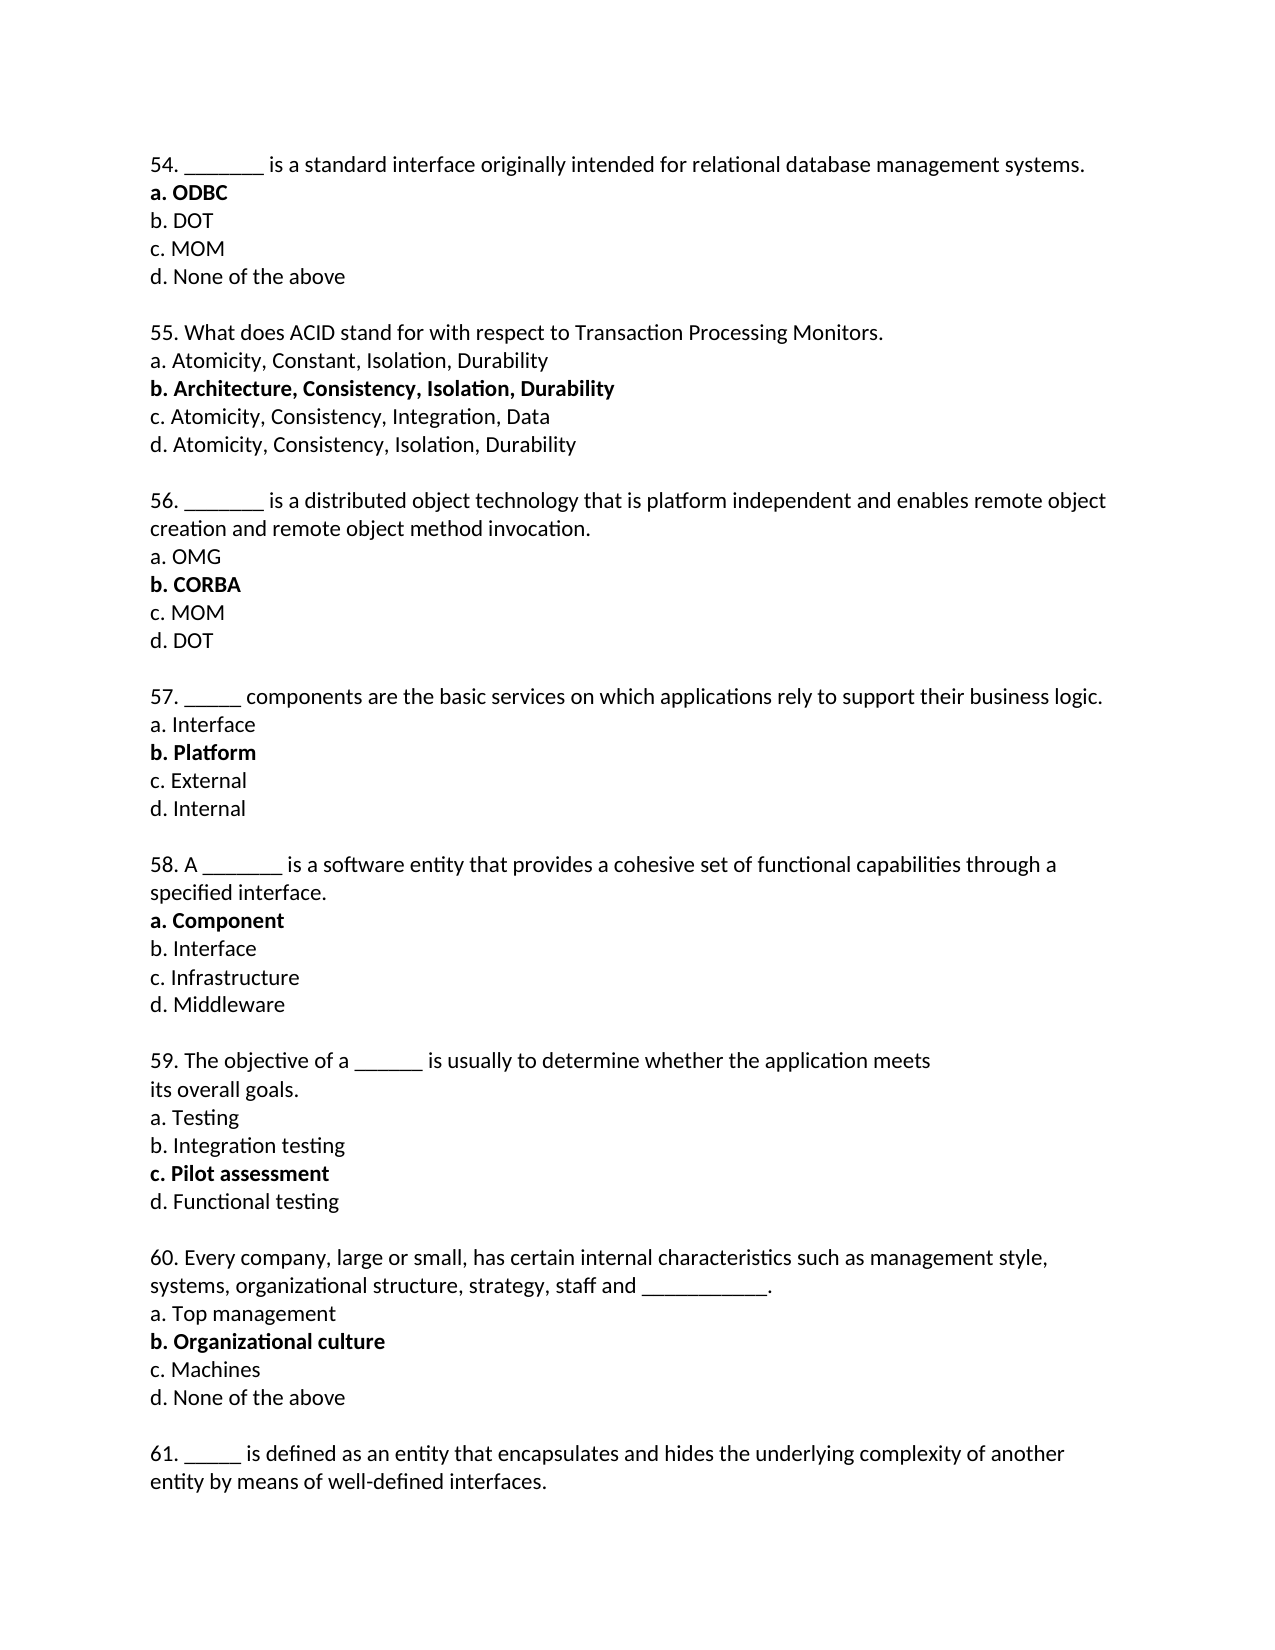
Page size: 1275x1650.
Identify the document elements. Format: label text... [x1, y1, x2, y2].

text 60. Every company, large or small, has certain internal characteristics such as management style, systems, organizational structure, strategy, staff and ___________. [150, 1243, 1125, 1299]
text a. Top management [150, 1299, 1125, 1327]
text c. MOM [150, 598, 1125, 626]
text c. Machines [150, 1355, 1125, 1383]
text d. DOT [150, 626, 1125, 654]
text 58. A _______ is a software entity that provides a cohesive set of functional capabilities through a specified interface. [150, 851, 1125, 907]
text c. Pilot assessment [150, 1159, 1125, 1187]
text d. Internal [150, 794, 1125, 822]
text b. Integration testing [150, 1131, 1125, 1159]
text 57. _____ components are the basic services on which applications rely to support their business logic. [150, 682, 1125, 710]
text c. Atomicity, Consistency, Integration, Data [150, 402, 1125, 430]
text b. Organizational culture [150, 1327, 1125, 1355]
text a. Component [150, 907, 1125, 934]
text 61. _____ is defined as an entity that encapsulates and hides the underlying complexity of another entity by means of well-defined interfaces. [150, 1439, 1125, 1495]
text b. Platform [150, 738, 1125, 766]
text its overall goals. [150, 1075, 1125, 1103]
text a. Interface [150, 710, 1125, 738]
text 54. _______ is a standard interface originally intended for relational database management systems. [150, 150, 1125, 178]
text d. None of the above [150, 1383, 1125, 1411]
text c. Infrastructure [150, 963, 1125, 991]
text a. ODBC [150, 178, 1125, 206]
text a. Atomicity, Constant, Isolation, Durability [150, 346, 1125, 374]
text d. Functional testing [150, 1187, 1125, 1215]
text b. Architecture, Consistency, Isolation, Durability [150, 374, 1125, 402]
text b. Interface [150, 934, 1125, 963]
text 56. _______ is a distributed object technology that is platform independent and enables remote object creation and remote object method invocation. [150, 486, 1125, 542]
text b. CORBA [150, 570, 1125, 598]
text c. External [150, 766, 1125, 794]
text b. DOT [150, 206, 1125, 234]
text c. MOM [150, 234, 1125, 262]
text d. Middleware [150, 991, 1125, 1019]
text d. Atomicity, Consistency, Isolation, Durability [150, 430, 1125, 458]
text d. None of the above [150, 262, 1125, 290]
text 55. What does ACID stand for with respect to Transaction Processing Monitors. [150, 318, 1125, 346]
text a. Testing [150, 1103, 1125, 1131]
text 59. The objective of a ______ is usually to determine whether the application meets [150, 1047, 1125, 1075]
text a. OMG [150, 542, 1125, 570]
